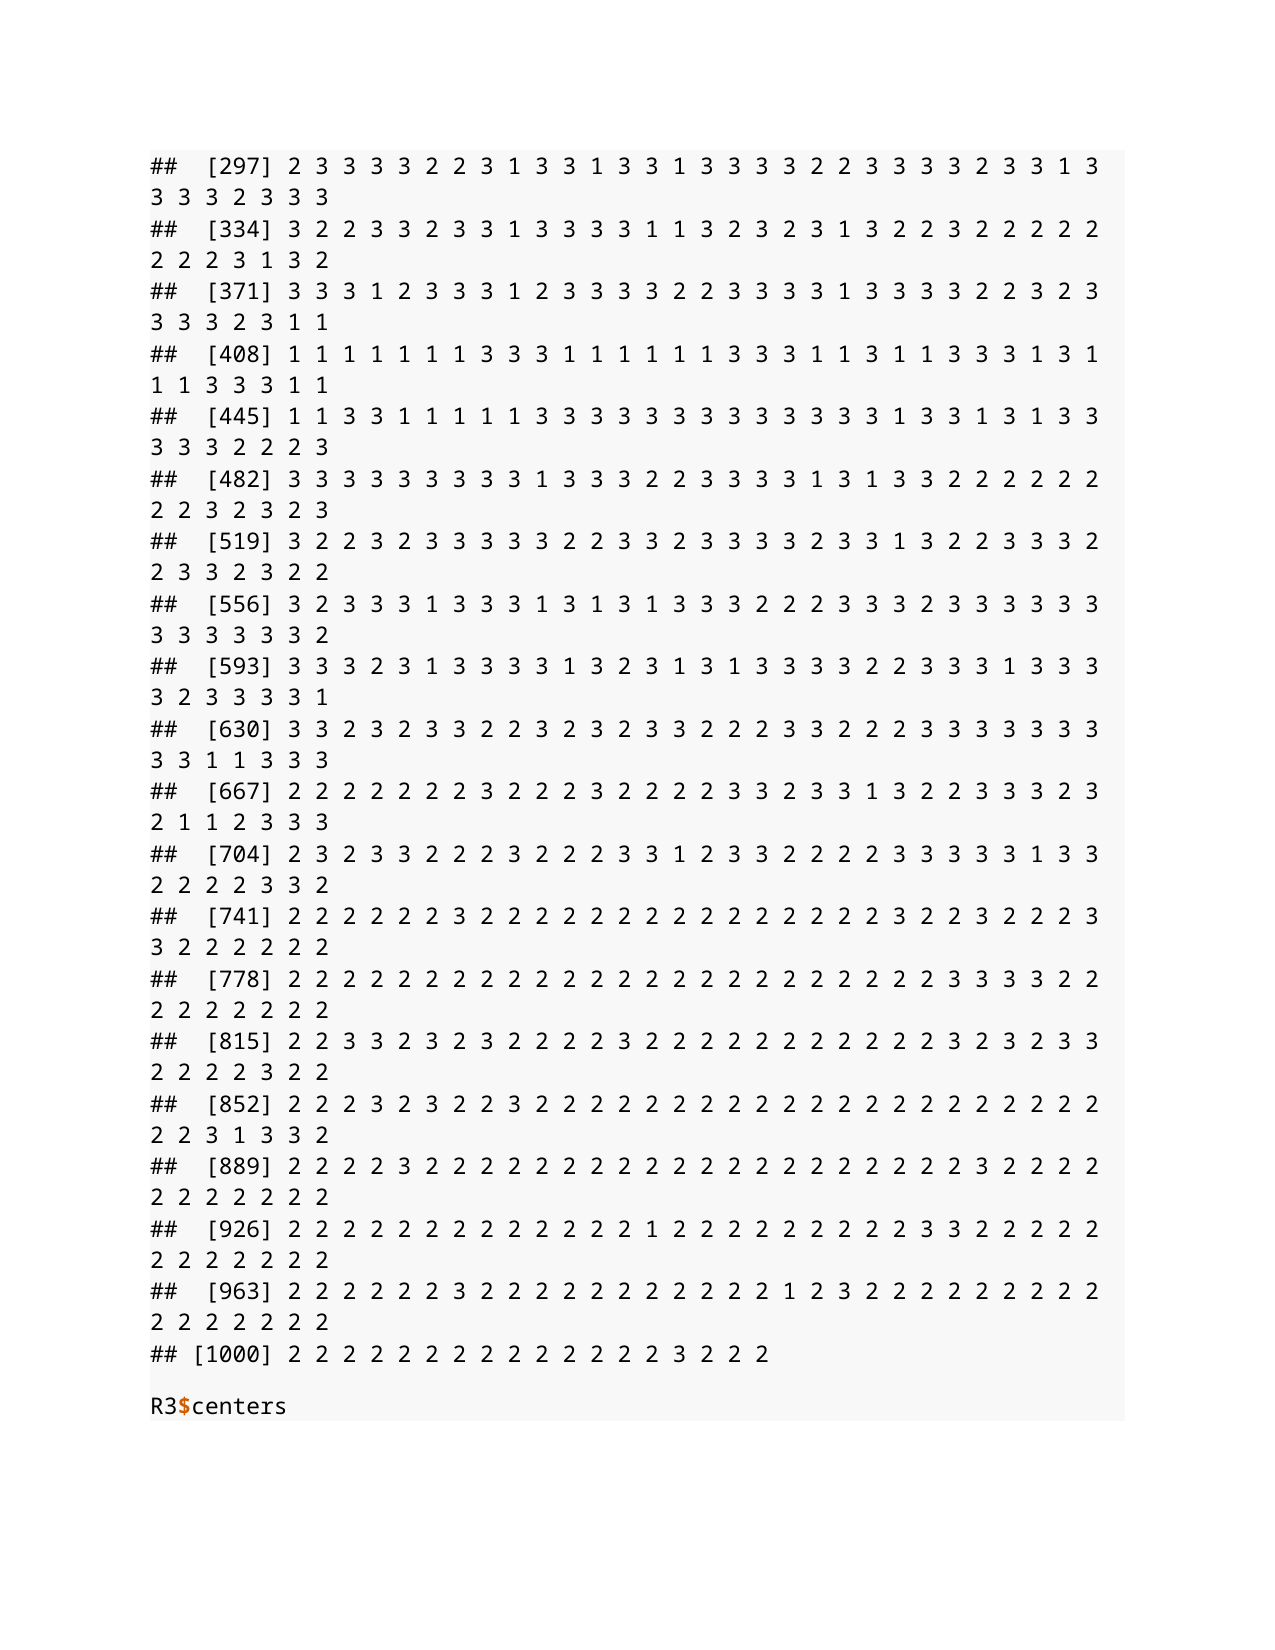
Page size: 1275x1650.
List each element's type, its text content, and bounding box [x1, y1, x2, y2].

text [150, 150, 1125, 1369]
text R3$centers [150, 1389, 1125, 1421]
